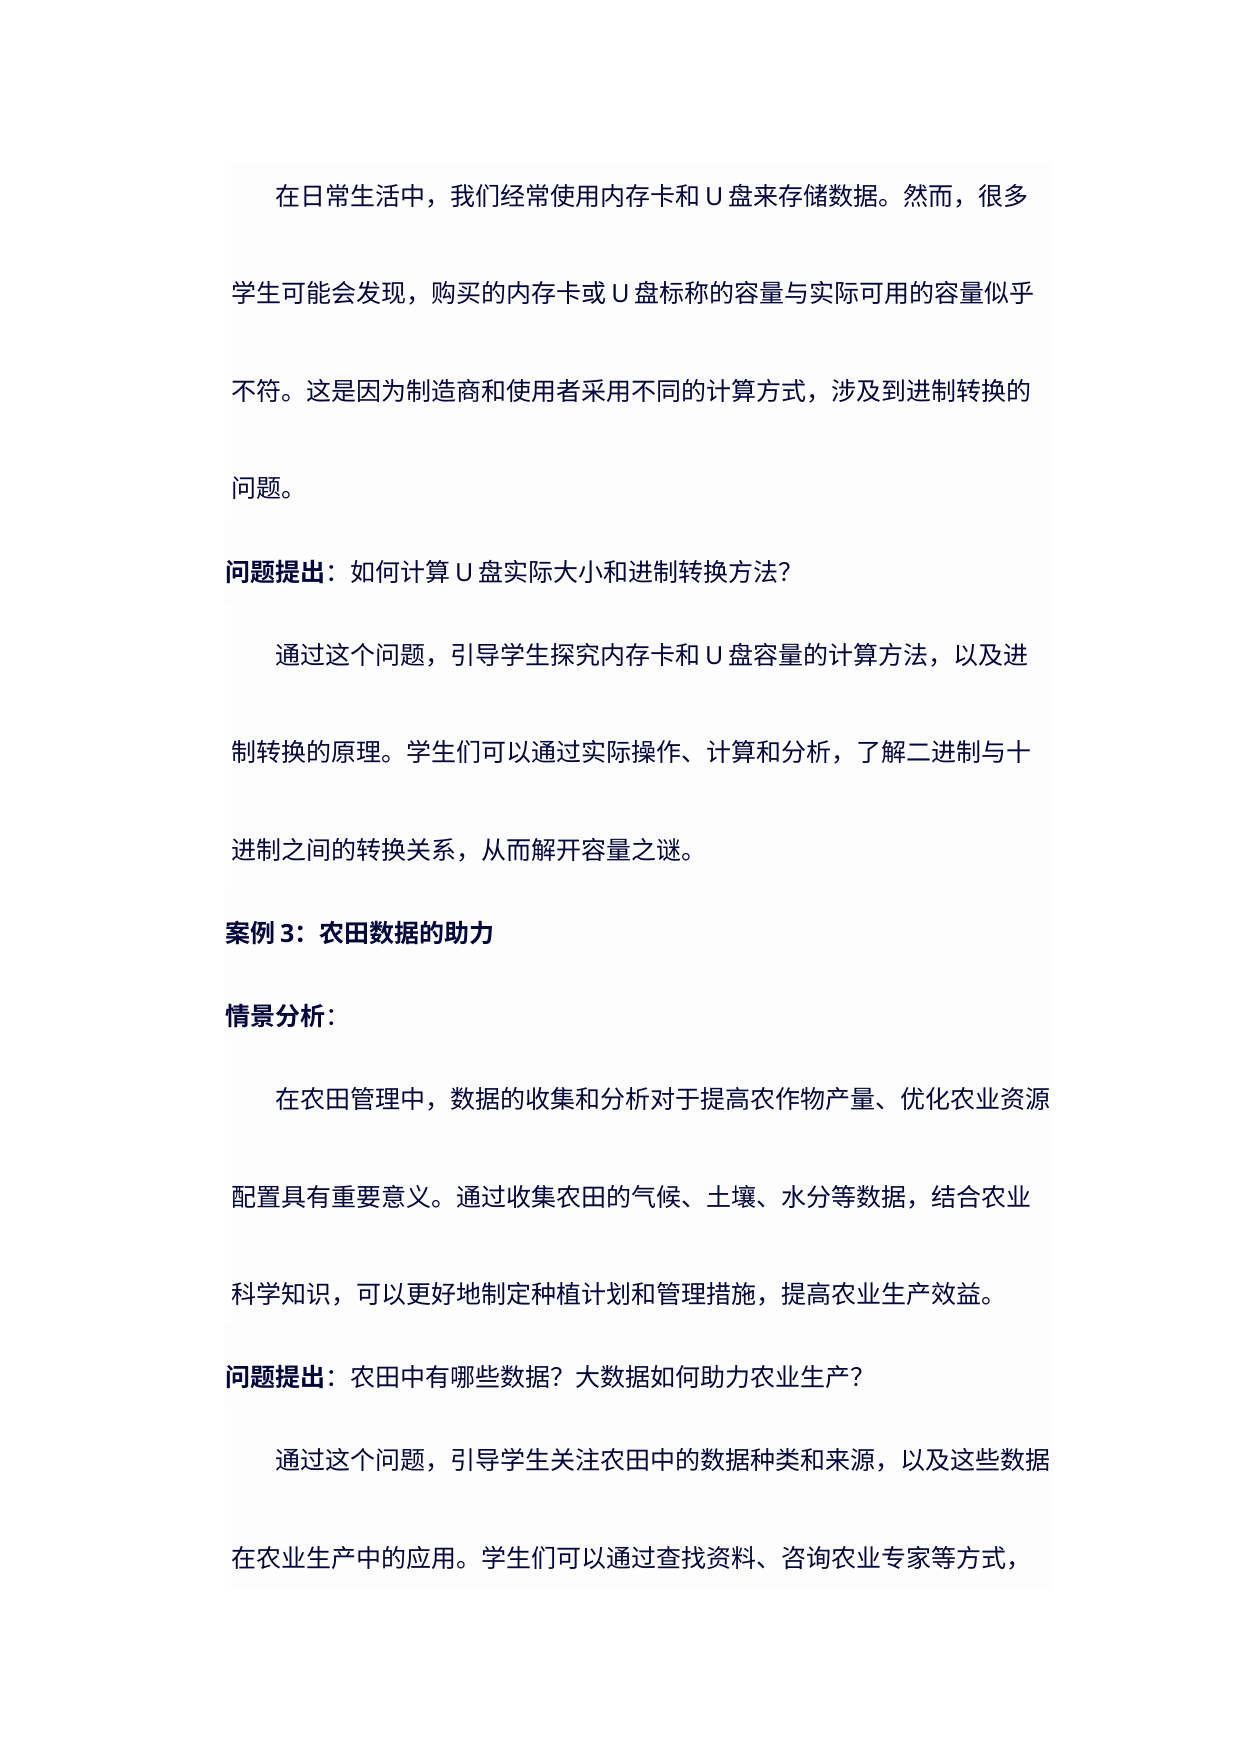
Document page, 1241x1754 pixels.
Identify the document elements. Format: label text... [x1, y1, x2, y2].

text 在农田管理中，数据的收集和分析对于提高农作物产量、优化农业资源配置具有重要意义。通过收集农田的气候、土壤、水分等数据，结合农业科学知识，可以更好地制定种植计划和管理措施，提高农业生产效益。 [231, 1065, 1053, 1325]
text 通过这个问题，引导学生探究内存卡和U盘容量的计算方法，以及进制转换的原理。学生们可以通过实际操作、计算和分析，了解二进制与十进制之间的转换关系，从而解开容量之谜。 [231, 621, 1053, 881]
text 案例3：农田数据的助力 [225, 899, 1053, 964]
text 问题提出：农田中有哪些数据？大数据如何助力农业生产？ [225, 1343, 1053, 1408]
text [231, 1426, 1053, 1589]
text 问题提出：如何计算U盘实际大小和进制转换方法？ [225, 538, 1053, 603]
text 情景分析： [225, 982, 1053, 1047]
text 在日常生活中，我们经常使用内存卡和U盘来存储数据。然而，很多学生可能会发现，购买的内存卡或U盘标称的容量与实际可用的容量似乎不符。这是因为制造商和使用者采用不同的计算方式，涉及到进制转换的问题。 [231, 162, 1053, 519]
